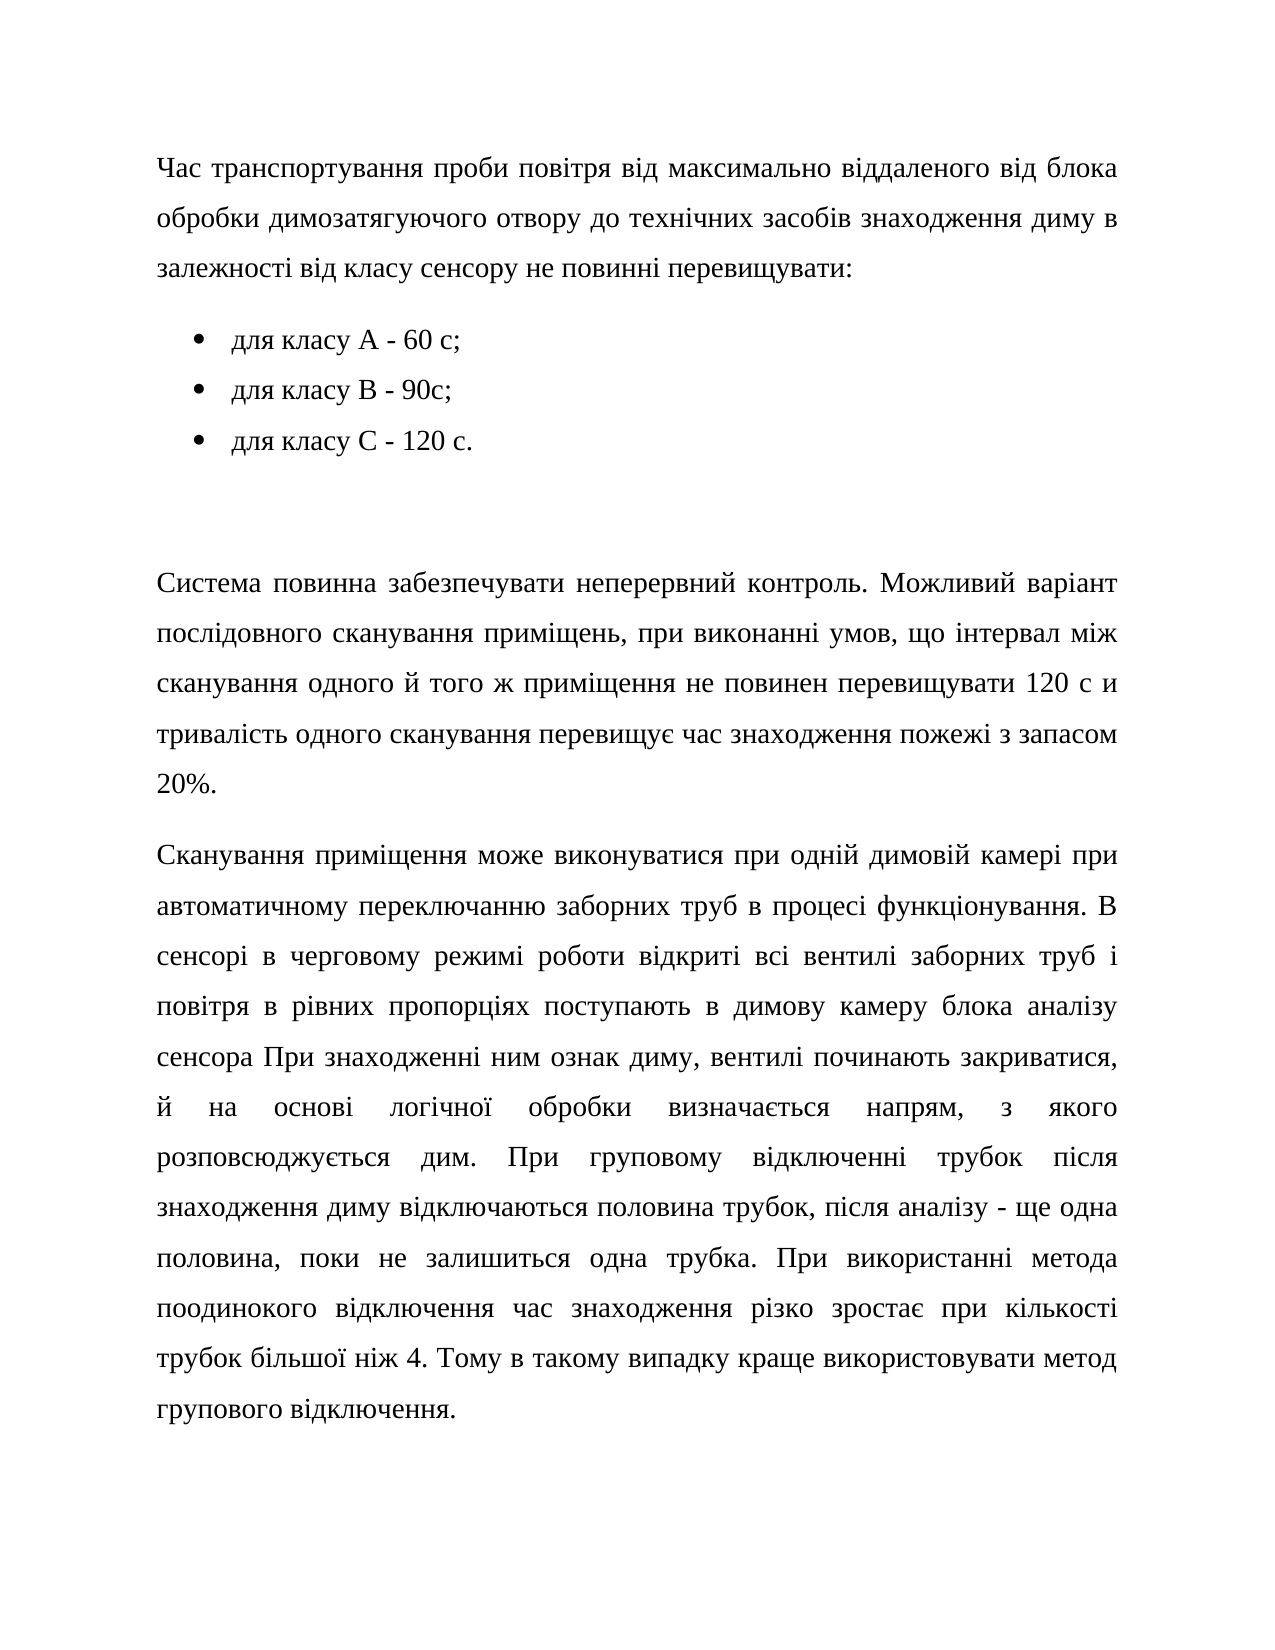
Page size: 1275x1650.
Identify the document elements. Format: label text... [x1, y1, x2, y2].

list для класу А - 60 с; [194, 322, 1118, 355]
text Сканування приміщення може виконуватися при одній димовій камері при автоматичному переключанню заборних труб в процесі функціонування. В сенсорі в черговому режимі роботи відкриті всі вентилі заборних труб і повітря в рівних пропорціях поступають в димову камеру блока аналізу сенсора При знаходженні ним ознак диму, вентилі починають закриватися, й на основі логічної обробки визначається напрям, з якого розповсюджується дим. При груповому відключенні трубок після знаходження диму відключаються половина трубок, після аналізу - ще одна половина, поки не залишиться одна трубка. При використанні метода поодинокого відключення час знаходження різко зростає при кількості трубок більшої ніж 4. Тому в такому випадку краще використовувати метод групового відключення. [156, 837, 1118, 1424]
text Система повинна забезпечувати неперервний контроль. Можливий варіант послідовного сканування приміщень, при виконанні умов, що інтервал між сканування одного й того ж приміщення не повинен перевищувати 120 с и тривалість одного сканування перевищує час знаходження пожежі з запасом 20%. [156, 565, 1118, 800]
text Час транспортування проби повітря від максимально віддаленого від блока обробки димозатягуючого отвору до технічних засобів знаходження диму в залежності від класу сенсору не повинні перевищувати: [156, 150, 1118, 284]
list для класу С - 120 с. [194, 423, 1118, 456]
list для класу В - 90с; [194, 372, 1118, 406]
